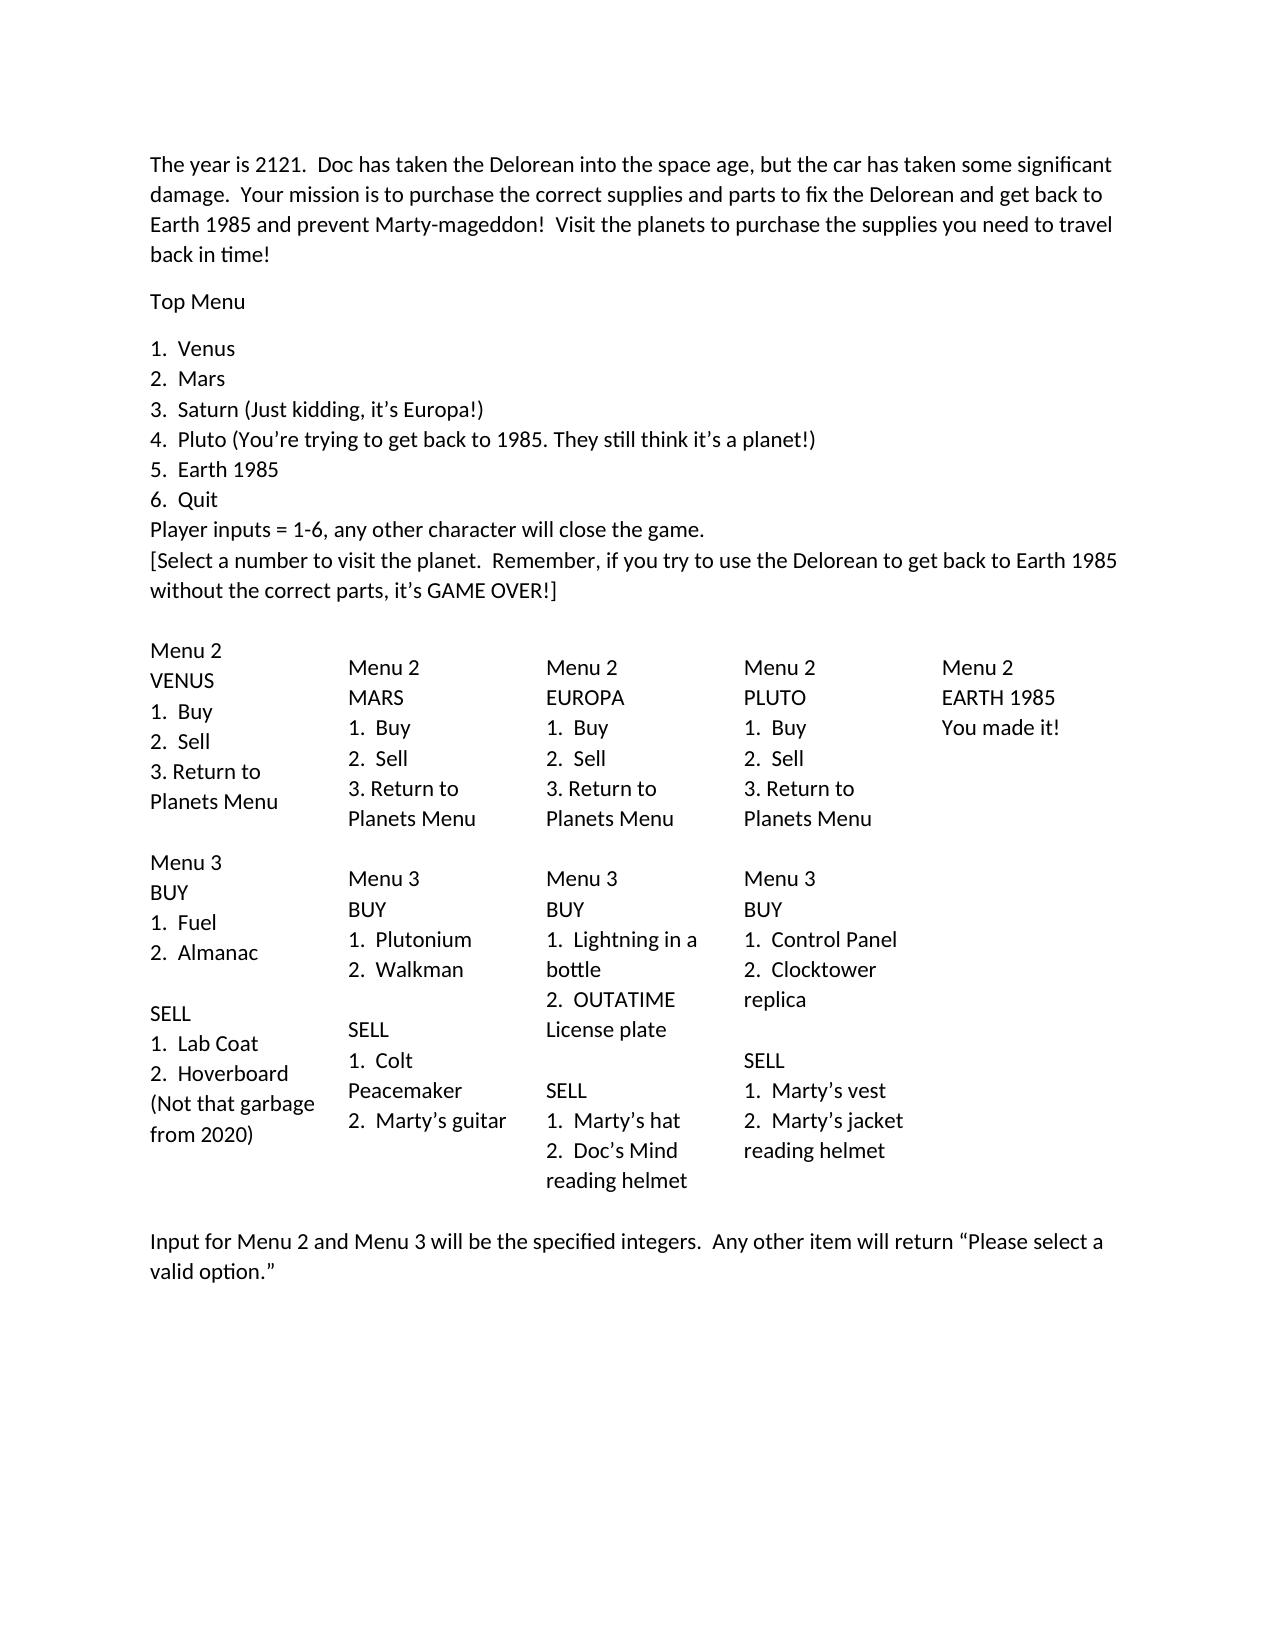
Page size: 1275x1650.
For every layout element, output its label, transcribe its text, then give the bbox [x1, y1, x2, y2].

text Player inputs = 1-6, any other character will close the game. [150, 516, 1125, 544]
text 1. Buy [348, 713, 531, 742]
text 2. Mars [150, 364, 1125, 393]
text Menu 2 [546, 653, 729, 681]
text 2. Almanac [150, 938, 333, 967]
text EUROPA [546, 683, 729, 711]
text 1. Colt Peacemaker [348, 1046, 531, 1104]
text 1. Buy [546, 713, 729, 742]
text SELL [348, 1016, 531, 1044]
text 3. Return to Planets Menu [150, 757, 333, 816]
text 1. Plutonium [348, 925, 531, 953]
text Top Menu [150, 287, 1125, 316]
text 1. Control Panel [744, 925, 927, 953]
text Menu 3 [744, 864, 927, 893]
text VENUS [150, 667, 333, 695]
text Menu 2 [150, 636, 333, 664]
text You made it! [942, 713, 1125, 742]
text Menu 3 [348, 864, 531, 893]
text 6. Quit [150, 485, 1125, 513]
text 1. Venus [150, 334, 1125, 362]
text The year is 2121. Doc has taken the Delorean into the space age, but the car has taken some significant damage. Your mission is to purchase the correct supplies and parts to fix the Delorean and get back to Earth 1985 and prevent Marty-mageddon! Visit the planets to purchase the supplies you need to travel back in time! [150, 150, 1125, 269]
text BUY [348, 895, 531, 923]
text 2. Sell [348, 744, 531, 772]
text BUY [150, 878, 333, 906]
text 2. Hoverboard (Not that garbage from 2020) [150, 1059, 333, 1148]
text EARTH 1985 [942, 683, 1125, 711]
text 1. Buy [744, 713, 927, 742]
text 2. Sell [150, 727, 333, 755]
text Input for Menu 2 and Menu 3 will be the specified integers. Any other item will return “Please select a valid option.” [150, 1227, 1125, 1285]
text 2. Walkman [348, 955, 531, 983]
text 1. Lightning in a bottle [546, 925, 729, 983]
text 2. Sell [546, 744, 729, 772]
text BUY [744, 895, 927, 923]
text MARS [348, 683, 531, 711]
text BUY [546, 895, 729, 923]
text 5. Earth 1985 [150, 455, 1125, 483]
text [Select a number to visit the planet. Remember, if you try to use the Delorean to get back to Earth 1985 without the correct parts, it’s GAME OVER!] [150, 546, 1125, 604]
text Menu 3 [150, 848, 333, 876]
text 2. Marty’s jacket reading helmet [744, 1106, 927, 1164]
text 2. Sell [744, 744, 927, 772]
text 2. Clocktower replica [744, 955, 927, 1013]
text 1. Marty’s vest [744, 1076, 927, 1104]
text 4. Pluto (You’re trying to get back to 1985. They still think it’s a planet!) [150, 425, 1125, 453]
text 2. Marty’s guitar [348, 1106, 531, 1134]
text 1. Fuel [150, 908, 333, 936]
text SELL [744, 1046, 927, 1074]
text PLUTO [744, 683, 927, 711]
text SELL [150, 999, 333, 1027]
text 3. Return to Planets Menu [744, 774, 927, 832]
text Menu 3 [546, 864, 729, 893]
text SELL [546, 1076, 729, 1104]
text 3. Return to Planets Menu [348, 774, 531, 832]
text Menu 2 [942, 653, 1125, 681]
text 3. Return to Planets Menu [546, 774, 729, 832]
text 2. OUTATIME License plate [546, 985, 729, 1044]
text 1. Lab Coat [150, 1029, 333, 1057]
text 3. Saturn (Just kidding, it’s Europa!) [150, 395, 1125, 423]
text Menu 2 [348, 653, 531, 681]
text 1. Buy [150, 697, 333, 725]
text 1. Marty’s hat [546, 1106, 729, 1134]
text Menu 2 [744, 653, 927, 681]
text 2. Doc’s Mind reading helmet [546, 1136, 729, 1195]
